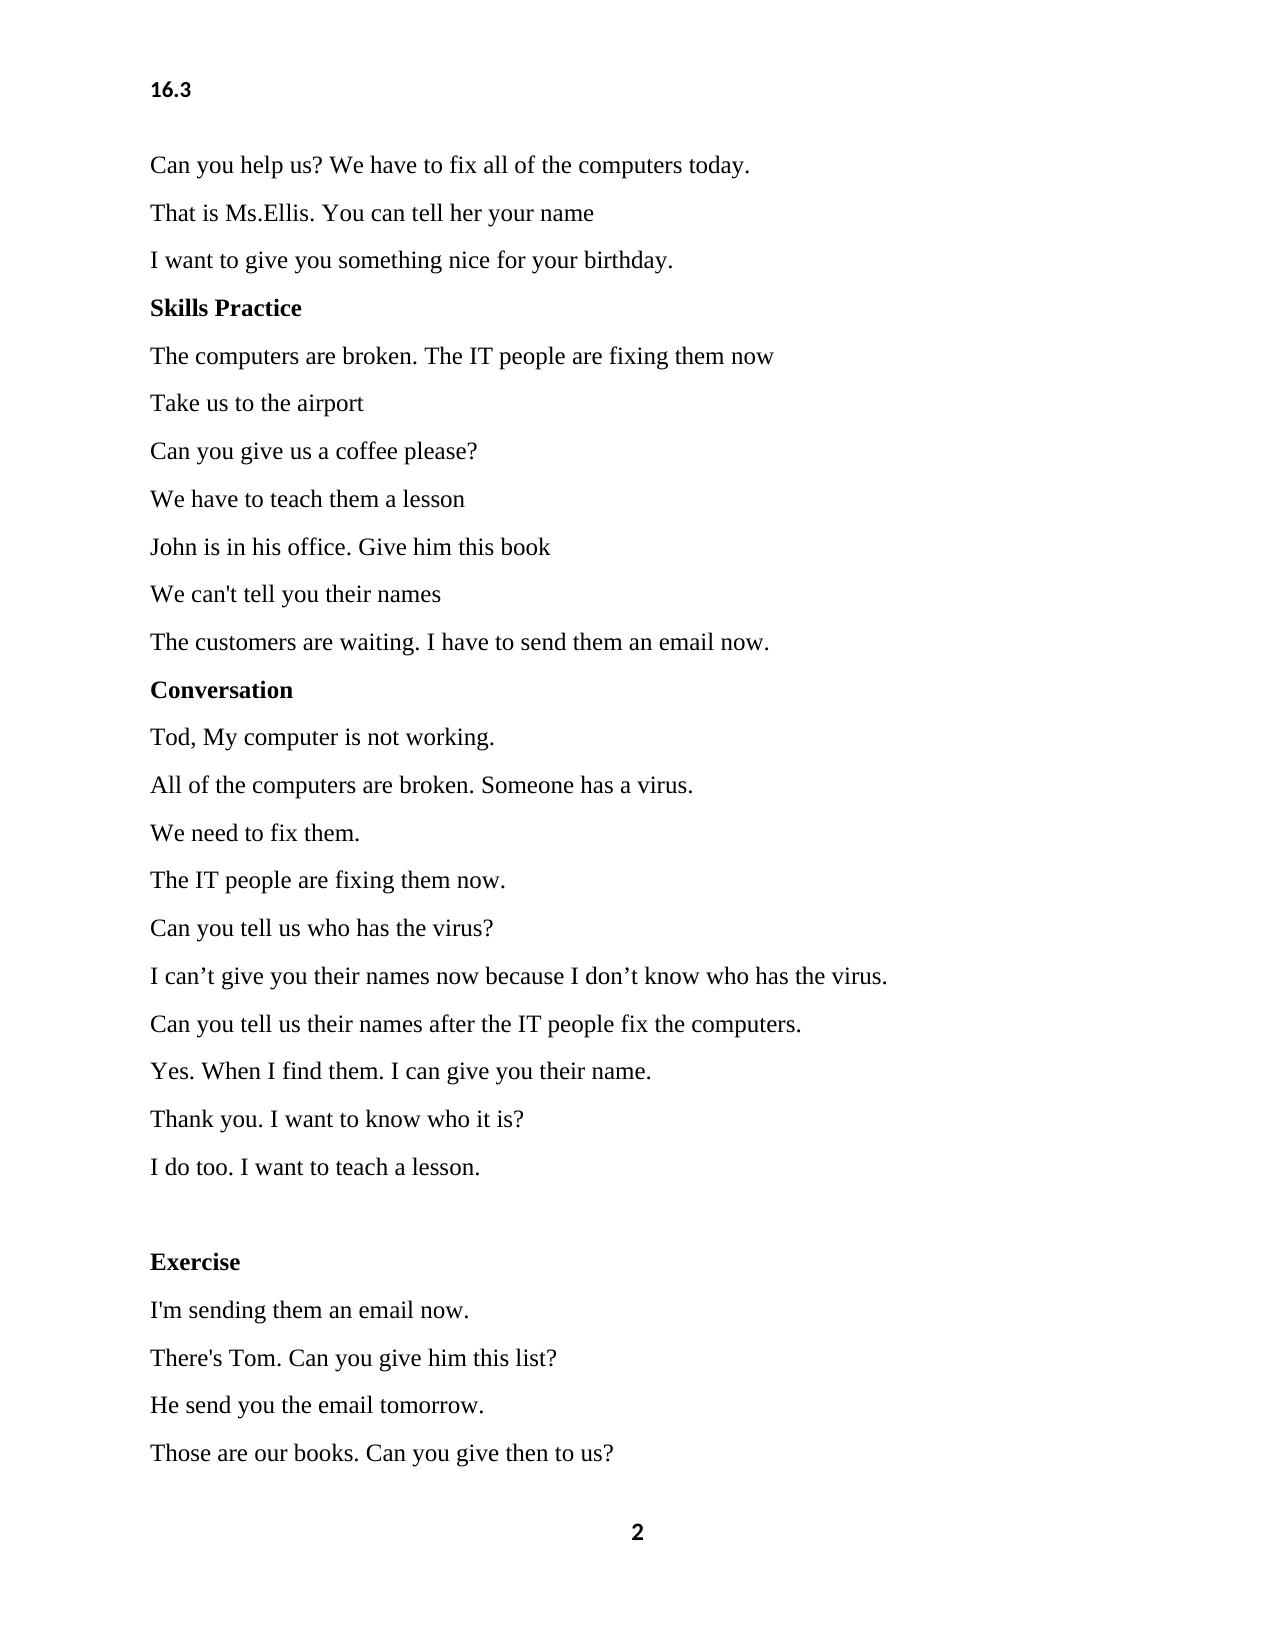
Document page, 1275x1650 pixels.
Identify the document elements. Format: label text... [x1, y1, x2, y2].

text Those are our books. Can you give then to us? [150, 1438, 1125, 1467]
text He send you the email tomorrow. [150, 1390, 1125, 1419]
text The computers are broken. The IT people are fixing them now [150, 341, 1125, 369]
text I want to give you something nice for your birthday. [150, 245, 1125, 274]
text Can you help us? We have to fix all of the computers today. [150, 150, 1125, 179]
text All of the computers are broken. Someone has a virus. [150, 770, 1125, 799]
text John is in his office. Give him this book [150, 532, 1125, 560]
text Exercise [150, 1247, 1125, 1276]
text I'm sending them an email now. [150, 1295, 1125, 1324]
text Can you tell us who has the virus? [150, 913, 1125, 942]
text Tod, My computer is not working. [150, 722, 1125, 751]
text That is Ms.Ellis. You can tell her your name [150, 198, 1125, 226]
text Conversation [150, 675, 1125, 703]
text Yes. When I find them. I can give you their name. [150, 1056, 1125, 1085]
text Thank you. I want to know who it is? [150, 1104, 1125, 1133]
text I do too. I want to teach a lesson. [150, 1152, 1125, 1181]
text The customers are waiting. I have to send them an email now. [150, 627, 1125, 656]
text We need to fix them. [150, 818, 1125, 847]
text We can't tell you their names [150, 579, 1125, 608]
text Skills Practice [150, 293, 1125, 322]
text Can you tell us their names after the IT people fix the computers. [150, 1009, 1125, 1037]
text I can’t give you their names now because I don’t know who has the virus. [150, 961, 1125, 990]
text There's Tom. Can you give him this list? [150, 1343, 1125, 1371]
text Can you give us a coffee please? [150, 436, 1125, 465]
text The IT people are fixing them now. [150, 866, 1125, 894]
text We have to teach them a lesson [150, 484, 1125, 513]
text Take us to the airport [150, 388, 1125, 417]
